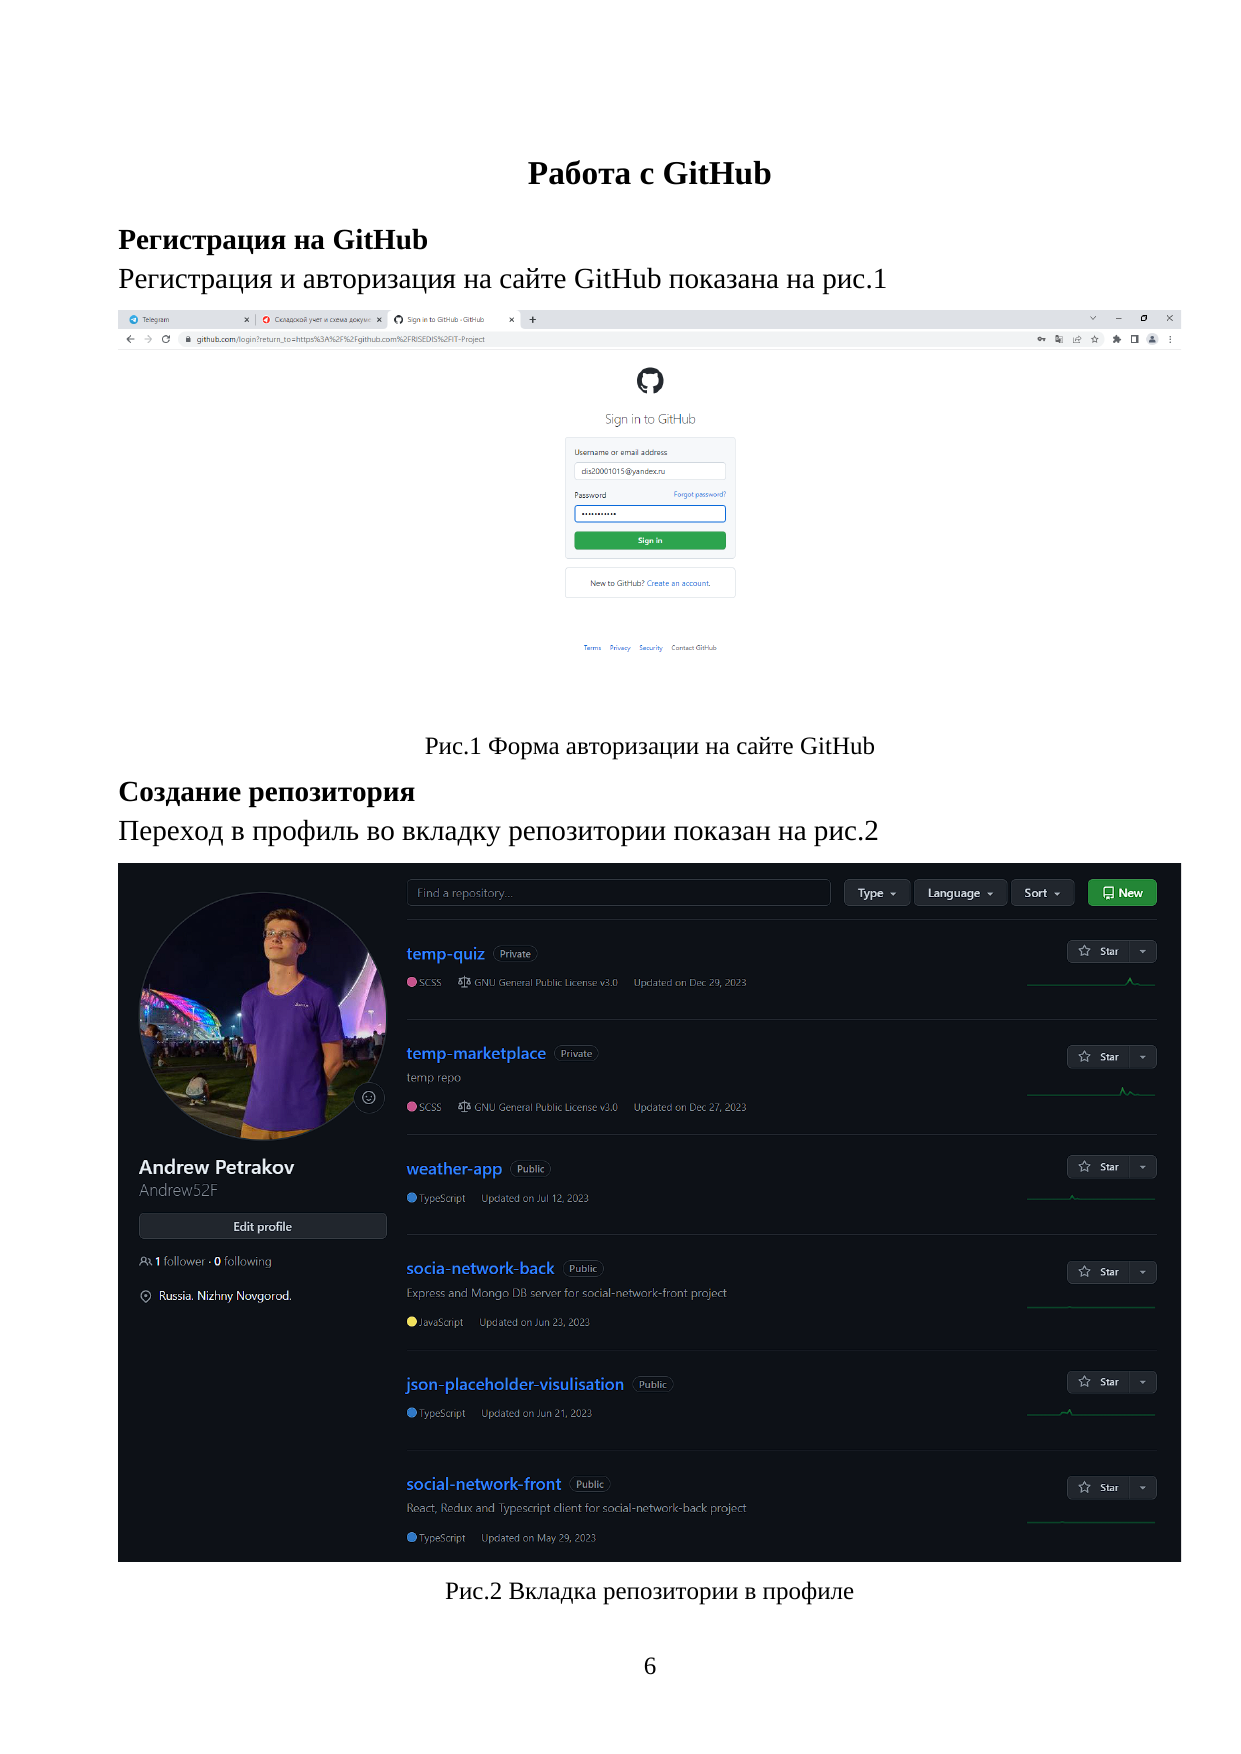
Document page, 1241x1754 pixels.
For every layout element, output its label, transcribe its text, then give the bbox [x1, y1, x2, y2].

title Регистрация на GitHub [118, 222, 1181, 256]
text Регистрация и авторизация на сайте GitHub показана на рис.1 [118, 261, 1181, 294]
title Создание репозитория [118, 774, 1181, 808]
text Рис.1 Форма авторизации на сайте GitHub [118, 700, 1181, 760]
text Переход в профиль во вкладку репозитории показан на рис.2 [118, 813, 1181, 846]
title Работа с GitHub [118, 153, 1181, 192]
picture [118, 310, 1182, 700]
text Рис.2 Вкладка репозитории в профиле [118, 1576, 1181, 1605]
picture [118, 863, 1182, 1562]
